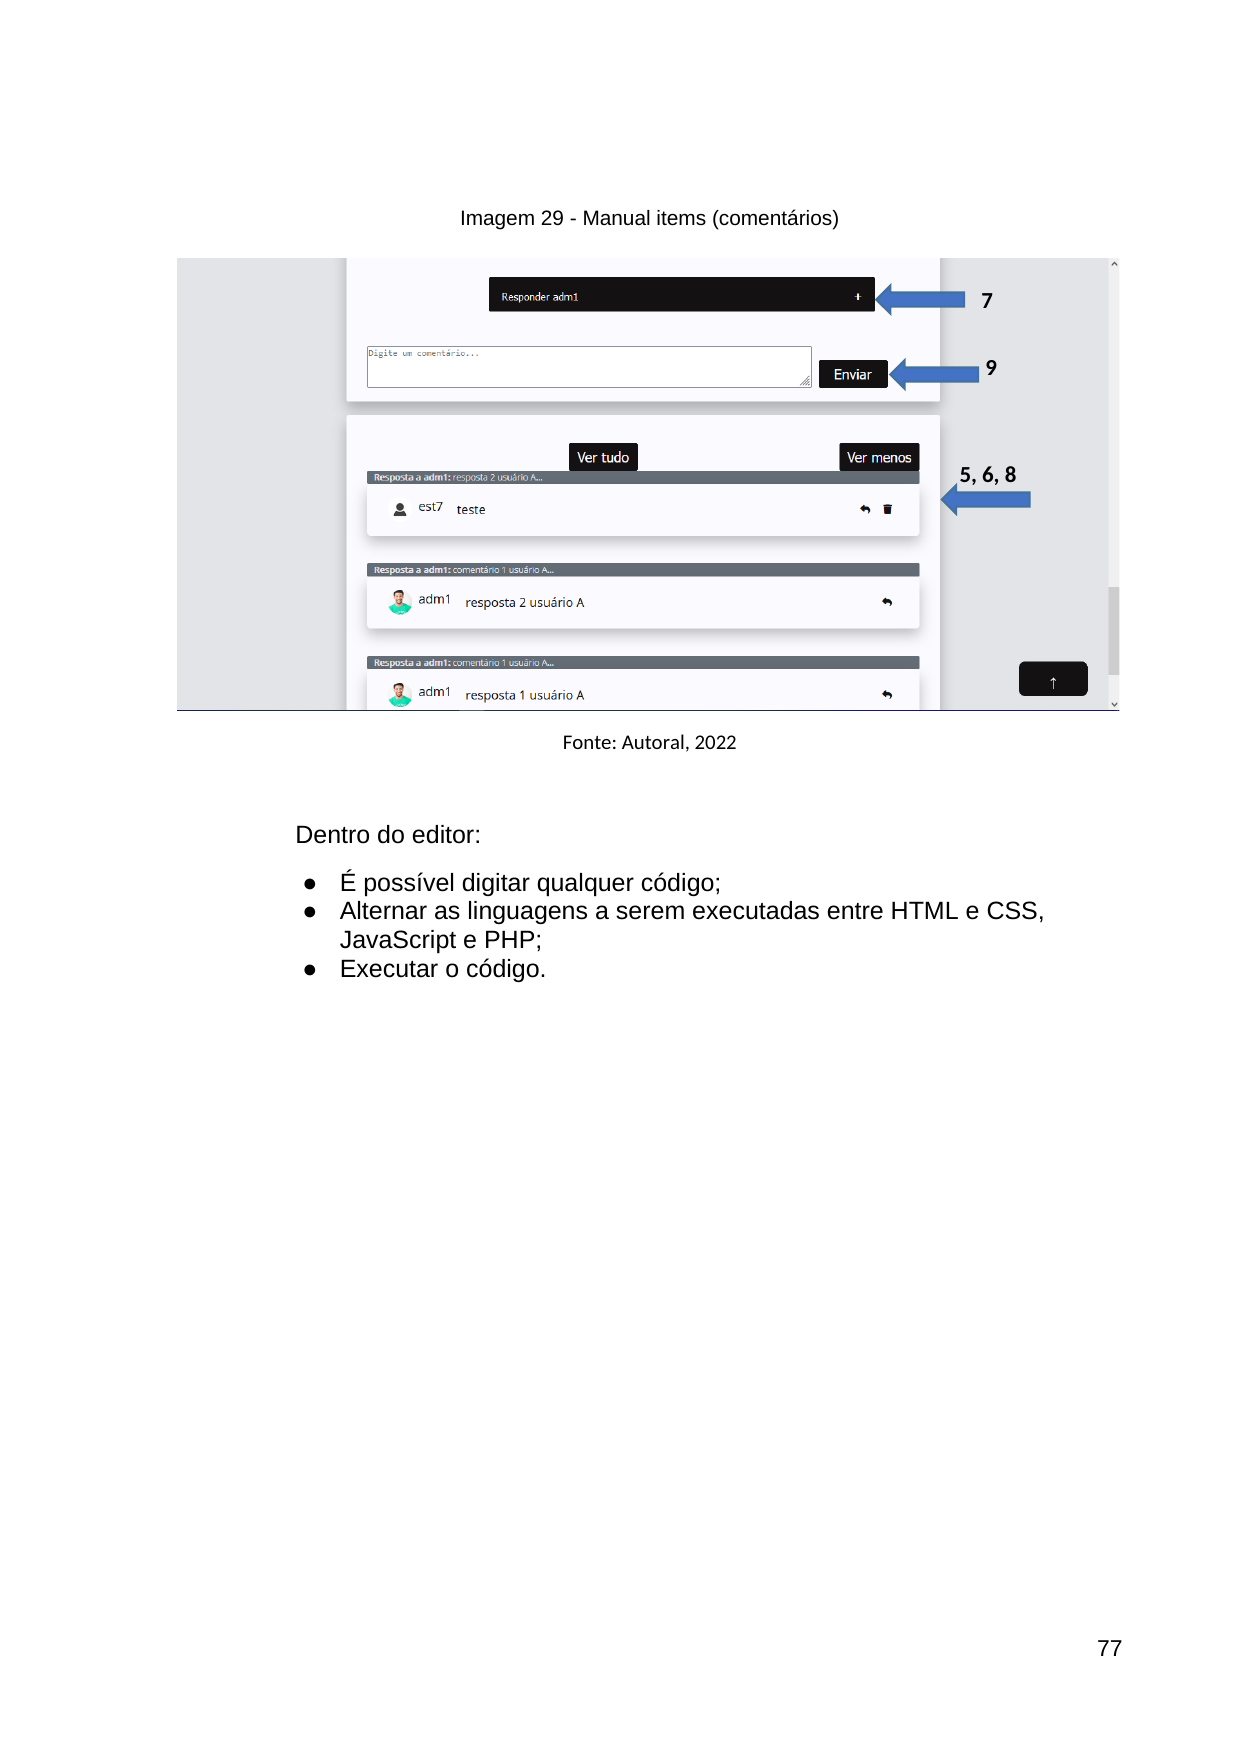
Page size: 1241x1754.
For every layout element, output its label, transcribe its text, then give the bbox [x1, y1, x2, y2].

list Alternar as linguagens a serem executadas entre HTML e CSS, JavaScript e PHP; [302, 896, 1122, 954]
text Imagem 29 - Manual items (comentários) [177, 206, 1122, 229]
list É possível digitar qualquer código; [302, 868, 1122, 896]
text Dentro do editor: [177, 820, 1122, 849]
text Fonte: Autoral, 2022 [177, 729, 1122, 754]
list Executar o código. [302, 954, 1122, 983]
picture [177, 258, 1120, 711]
